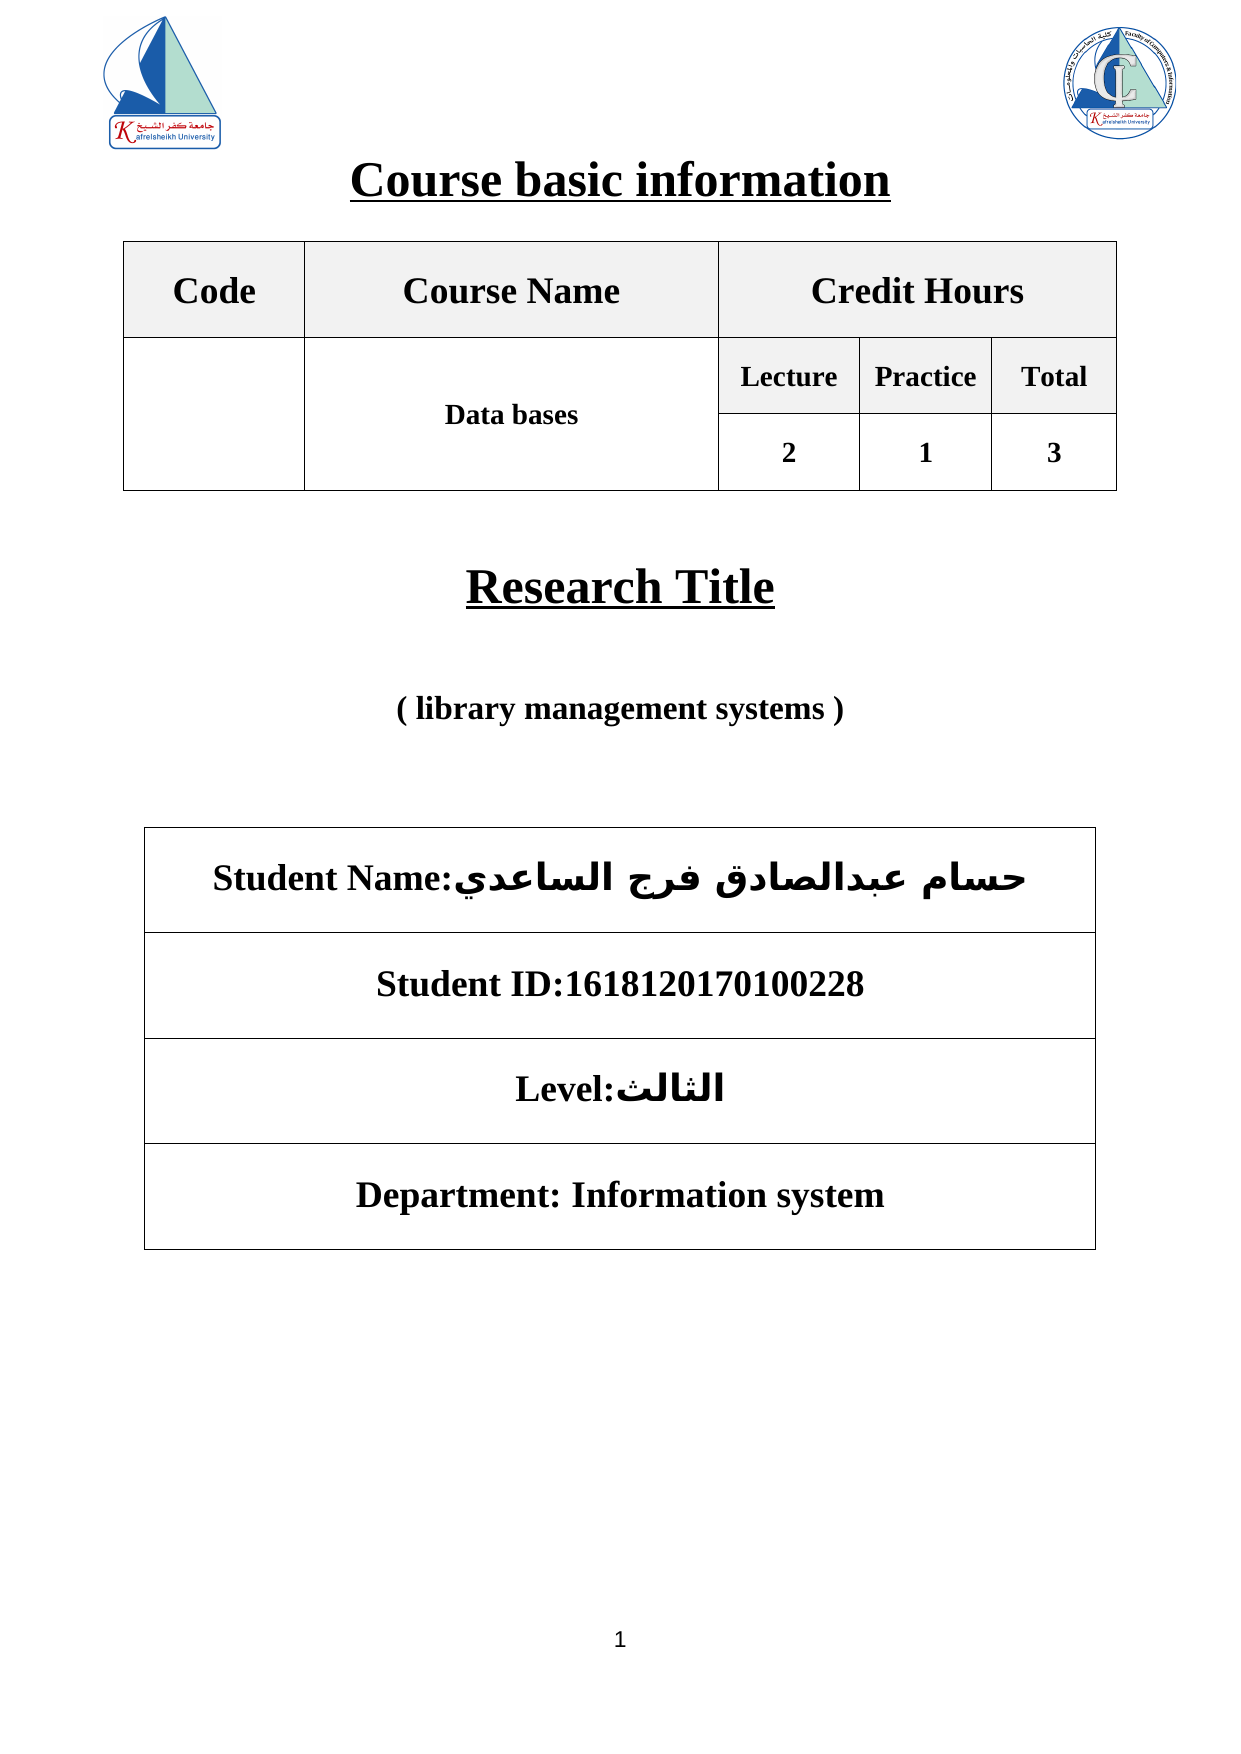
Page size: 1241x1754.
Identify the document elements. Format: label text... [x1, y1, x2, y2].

table_header Code [124, 242, 304, 337]
table_cell 1 [860, 414, 991, 489]
table_cell Total [992, 338, 1116, 413]
table_cell Level:الثالث [145, 1039, 1095, 1143]
text ( library management systems ) [112, 689, 1128, 727]
table_cell Practice [860, 338, 991, 413]
table_cell Data bases [305, 338, 718, 489]
table_header Course Name [305, 242, 718, 337]
table_cell Lecture [719, 338, 859, 413]
picture [103, 16, 222, 150]
picture [1062, 26, 1177, 140]
table_header Credit Hours [719, 242, 1116, 337]
table_cell 2 [719, 414, 859, 489]
table_cell [124, 338, 304, 489]
text Research Title [112, 557, 1128, 614]
text Course basic information [112, 150, 1128, 207]
table_header Student Name:حسام عبدالصادق فرج الساعدي [145, 828, 1095, 932]
table_cell Department: Information system [145, 1144, 1095, 1248]
table_cell Student ID:1618120170100228 [145, 933, 1095, 1038]
table_cell 3 [992, 414, 1116, 489]
